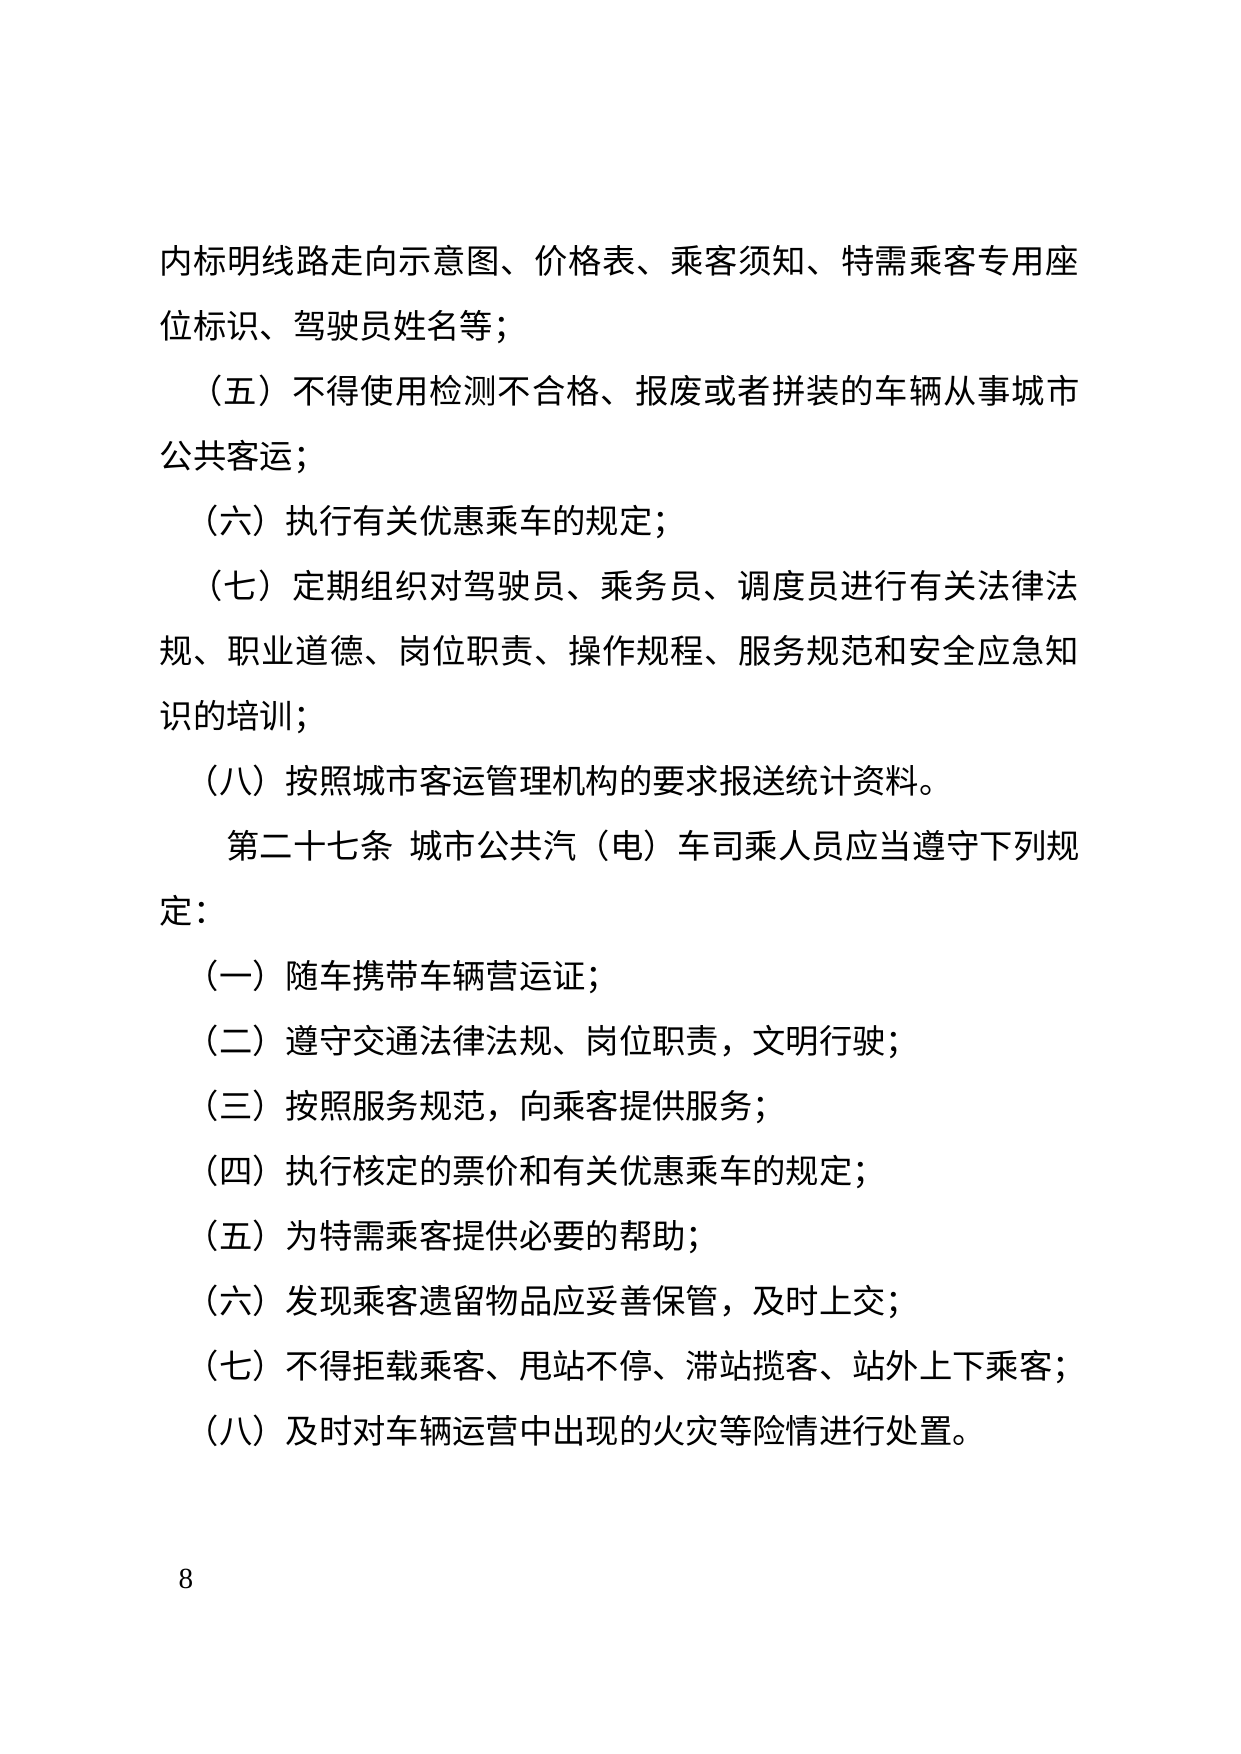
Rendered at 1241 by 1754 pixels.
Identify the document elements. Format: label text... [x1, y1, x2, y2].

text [159, 227, 1081, 357]
text （五）不得使用检测不合格、报废或者拼装的车辆从事城市公共客运； [159, 357, 1081, 487]
text （五）为特需乘客提供必要的帮助； [159, 1202, 1081, 1267]
text （七）定期组织对驾驶员、乘务员、调度员进行有关法律法规、职业道德、岗位职责、操作规程、服务规范和安全应急知识的培训； [159, 552, 1081, 747]
text （四）执行核定的票价和有关优惠乘车的规定； [159, 1137, 1081, 1202]
text （八）按照城市客运管理机构的要求报送统计资料。 [159, 747, 1081, 812]
text （三）按照服务规范，向乘客提供服务； [159, 1072, 1081, 1137]
text （七）不得拒载乘客、甩站不停、滞站揽客、站外上下乘客； [159, 1332, 1081, 1397]
text （六）执行有关优惠乘车的规定； [159, 487, 1081, 552]
text 第二十七条 城市公共汽（电）车司乘人员应当遵守下列规定： [159, 812, 1081, 942]
text （六）发现乘客遗留物品应妥善保管，及时上交； [159, 1267, 1081, 1332]
text （一）随车携带车辆营运证； [159, 942, 1081, 1007]
text （八）及时对车辆运营中出现的火灾等险情进行处置。 [159, 1397, 1081, 1462]
text （二）遵守交通法律法规、岗位职责，文明行驶； [159, 1007, 1081, 1072]
